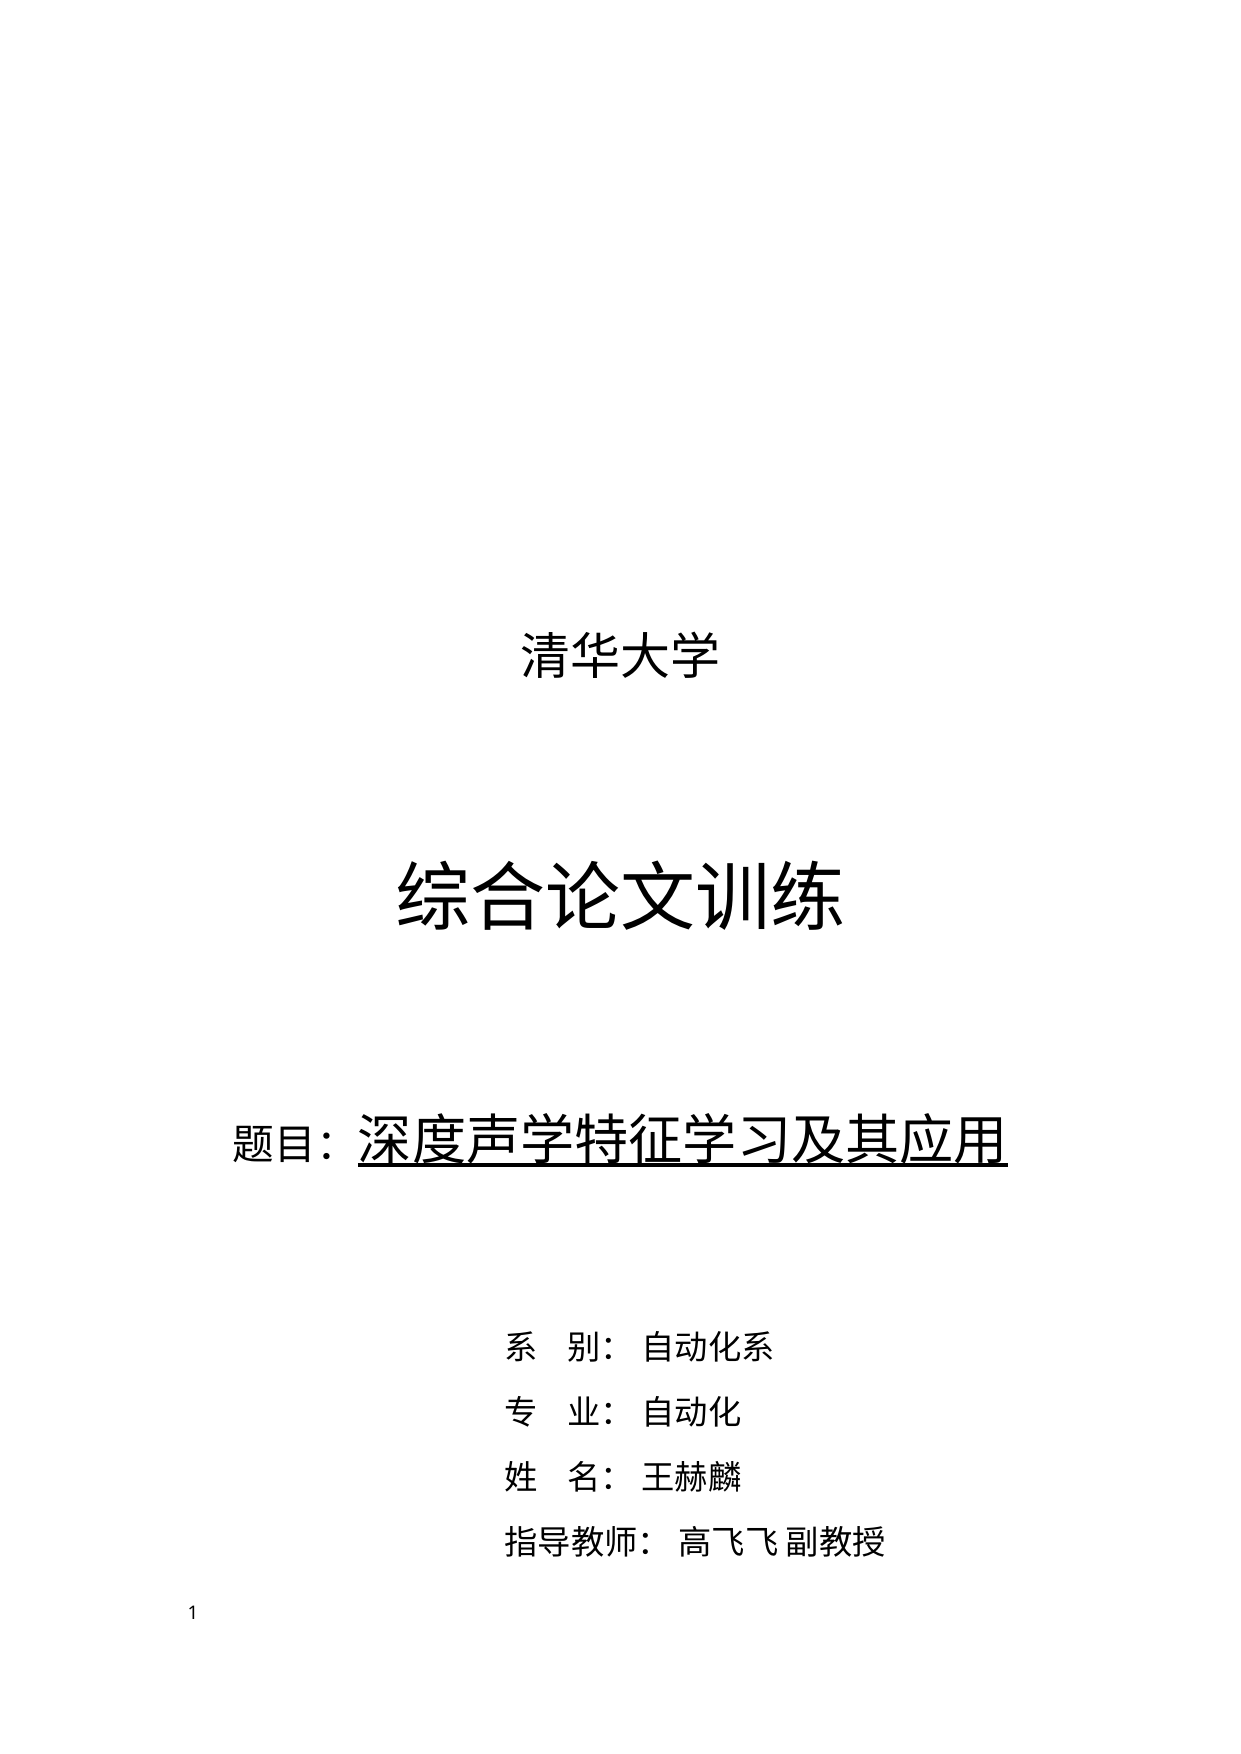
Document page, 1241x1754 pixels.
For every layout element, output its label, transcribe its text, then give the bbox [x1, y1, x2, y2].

text 系 别： 自动化系 [187, 1312, 1053, 1377]
text 指导教师： 高飞飞 副教授 [187, 1507, 1053, 1572]
text 清华大学 [187, 604, 1053, 701]
text 专 业： 自动化 [187, 1377, 1053, 1442]
text 综合论文训练 [187, 827, 1053, 957]
text 姓 名： 王赫麟 [187, 1442, 1053, 1507]
text 题目：深度声学特征学习及其应用 [187, 1087, 1053, 1184]
